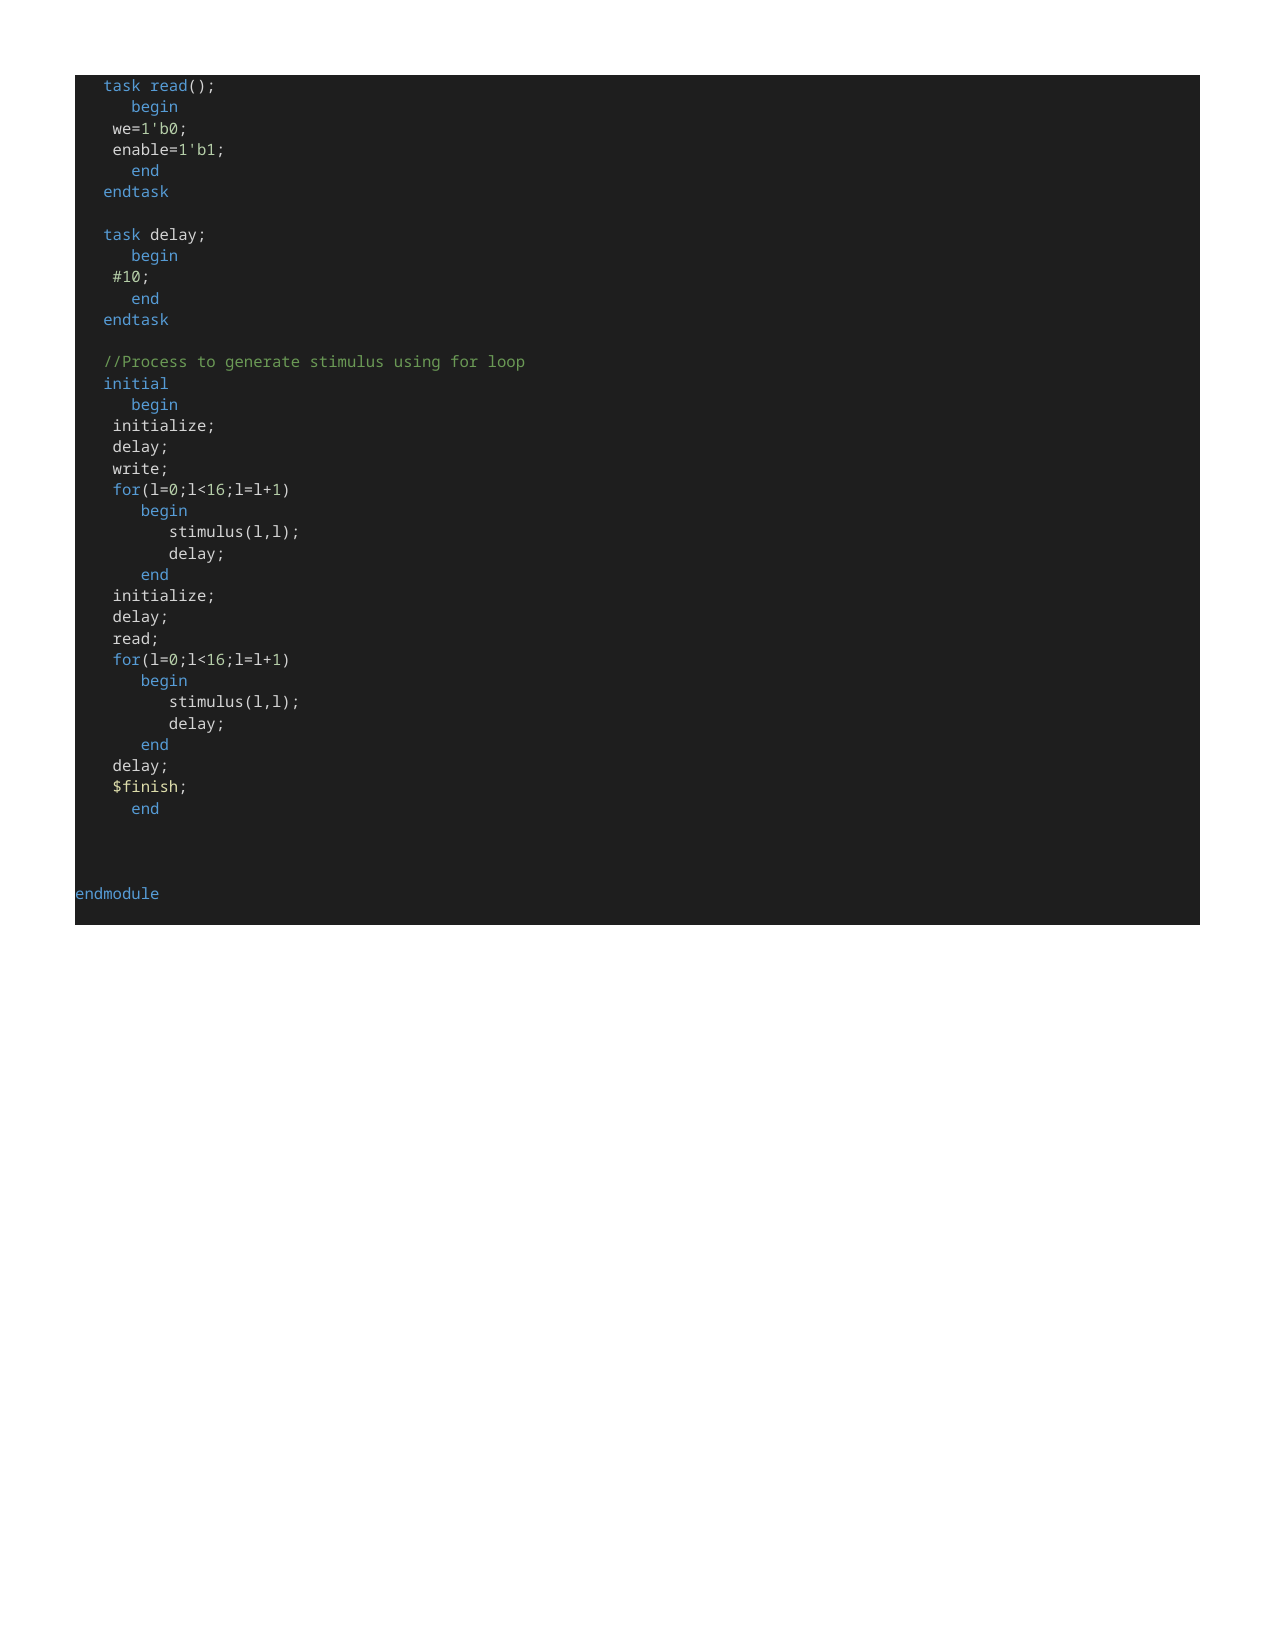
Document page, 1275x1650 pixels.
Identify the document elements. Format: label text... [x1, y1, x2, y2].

text $finish; [75, 776, 1200, 797]
text delay; [75, 436, 1200, 457]
text for(l=0;l<16;l=l+1) [75, 649, 1200, 670]
text delay; [75, 606, 1200, 627]
text begin [75, 500, 1200, 521]
text end [75, 797, 1200, 819]
text write; [75, 457, 1200, 479]
text enable=1'b1; [75, 139, 1200, 160]
text begin [75, 245, 1200, 266]
text delay; [75, 755, 1200, 776]
text end [75, 287, 1200, 309]
text read; [75, 627, 1200, 649]
text #10; [75, 266, 1200, 287]
text stimulus(l,l); [75, 691, 1200, 712]
text endtask [75, 309, 1200, 330]
text end [75, 734, 1200, 755]
text begin [75, 394, 1200, 415]
text delay; [75, 712, 1200, 734]
text begin [75, 96, 1200, 117]
text task read(); [75, 75, 1200, 96]
text task delay; [75, 224, 1200, 245]
text //Process to generate stimulus using for loop [75, 351, 1200, 372]
text end [75, 564, 1200, 585]
text we=1'b0; [75, 117, 1200, 139]
text delay; [75, 542, 1200, 564]
text begin [75, 670, 1200, 691]
text end [75, 160, 1200, 181]
text initial [75, 372, 1200, 394]
text endtask [75, 181, 1200, 202]
text initialize; [75, 415, 1200, 436]
text for(l=0;l<16;l=l+1) [75, 479, 1200, 500]
text endmodule [75, 882, 1200, 904]
text initialize; [75, 585, 1200, 606]
text stimulus(l,l); [75, 521, 1200, 542]
